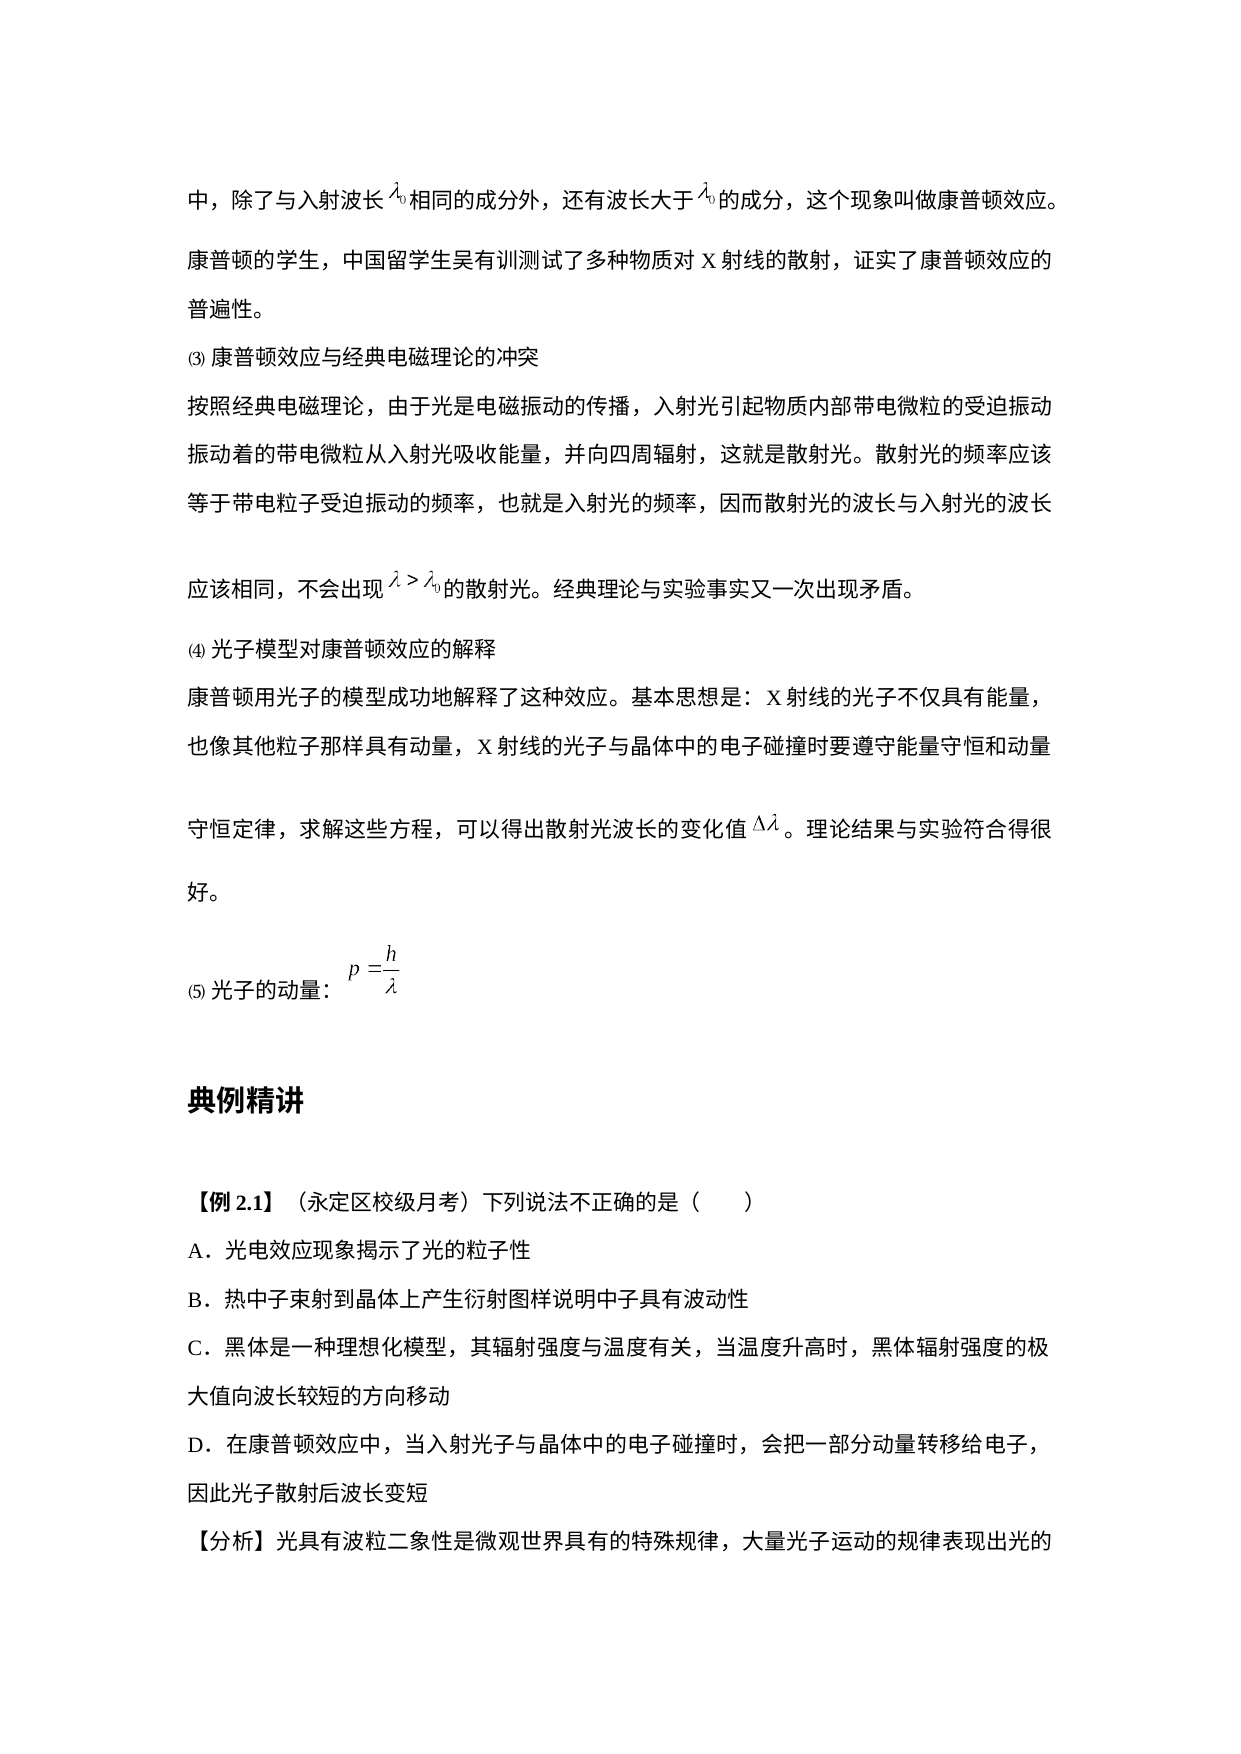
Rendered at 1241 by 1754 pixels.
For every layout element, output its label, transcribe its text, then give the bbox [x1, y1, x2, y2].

text D．在康普顿效应中，当入射光子与晶体中的电子碰撞时，会把一部分动量转移给电子，因此光子散射后波长变短 [187, 1427, 1053, 1508]
text 典例精讲 [187, 1066, 1053, 1131]
text ⑶ 康普顿效应与经典电磁理论的冲突 [187, 340, 1053, 372]
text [187, 162, 1053, 227]
text 康普顿的学生，中国留学生吴有训测试了多种物质对X射线的散射，证实了康普顿效应的普遍性。 [187, 243, 1053, 324]
text B．热中子束射到晶体上产生衍射图样说明中子具有波动性 [187, 1281, 1053, 1314]
text 【例2.1】（永定区校级月考）下列说法不正确的是（ ） [187, 1184, 1053, 1217]
text 按照经典电磁理论，由于光是电磁振动的传播，入射光引起物质内部带电微粒的受迫振动，振动着的带电微粒从入射光吸收能量，并向四周辐射，这就是散射光。散射光的频率应该等于带电粒子受迫振动的频率，也就是入射光的频率，因而散射光的波长与入射光的波长应该相同，不会出现的散射光。经典理论与实验事实又一次出现矛盾。 [187, 388, 1053, 616]
text A．光电效应现象揭示了光的粒子性 [187, 1233, 1053, 1265]
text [187, 1524, 1053, 1556]
text ⑸ 光子的动量： [187, 923, 1053, 1021]
text C．黑体是一种理想化模型，其辐射强度与温度有关，当温度升高时，黑体辐射强度的极大值向波长较短的方向移动 [187, 1329, 1053, 1411]
text 康普顿用光子的模型成功地解释了这种效应。基本思想是：X射线的光子不仅具有能量，也像其他粒子那样具有动量，X射线的光子与晶体中的电子碰撞时要遵守能量守恒和动量守恒定律，求解这些方程，可以得出散射光波长的变化值。理论结果与实验符合得很好。 [187, 680, 1053, 907]
text ⑷ 光子模型对康普顿效应的解释 [187, 632, 1053, 664]
